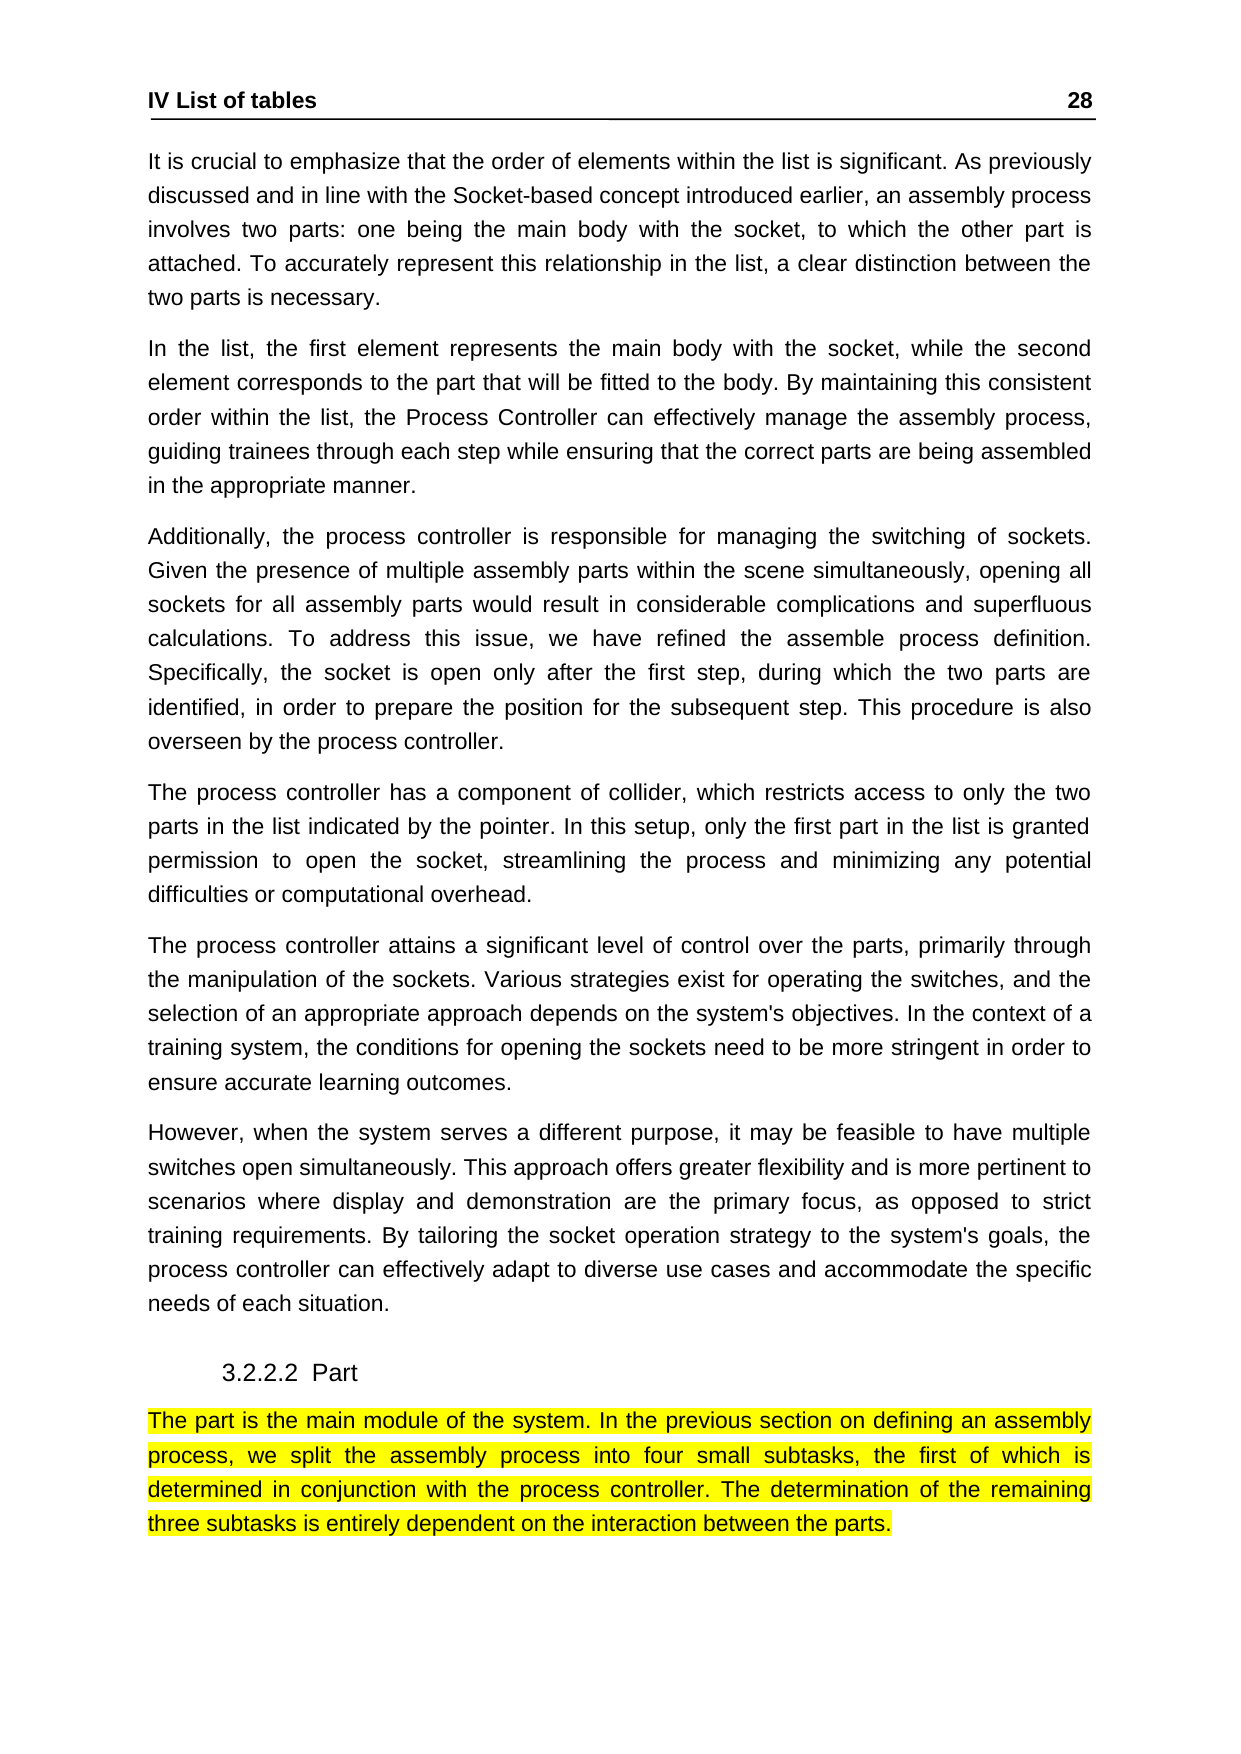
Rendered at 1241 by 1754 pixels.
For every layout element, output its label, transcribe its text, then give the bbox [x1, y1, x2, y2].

text The process controller has a component of collider, which restricts access to only the two parts in the list indicated by the pointer. In this setup, only the first part in the list is granted permission to open the socket, streamlining the process and minimizing any potential difficulties or computational overhead. [148, 778, 1092, 907]
text It is crucial to emphasize that the order of elements within the list is significant. As previously discussed and in line with the Socket-based concept introduced earlier, an assembly process involves two parts: one being the main body with the socket, to which the other part is attached. To accurately represent this relationship in the list, a clear distinction between the two parts is necessary. [148, 148, 1092, 311]
text Additionally, the process controller is responsible for managing the switching of sockets. Given the presence of multiple assembly parts within the scene simultaneously, opening all sockets for all assembly parts would result in considerable complications and superfluous calculations. To address this issue, we have refined the assemble process definition. Specifically, the socket is open only after the first step, during which the two parts are identified, in order to prepare the position for the subsequent step. This procedure is also overseen by the process controller. [148, 523, 1092, 754]
text In the list, the first element represents the main body with the socket, while the second element corresponds to the part that will be fitted to the body. By maintaining this consistent order within the list, the Process Controller can effectively manage the assembly process, guiding trainees through each step while ensuring that the correct parts are being assembled in the appropriate manner. [148, 335, 1092, 498]
subtitle Part [222, 1358, 1092, 1386]
text The process controller attains a significant level of control over the parts, primarily through the manipulation of the sockets. Various strategies exist for operating the switches, and the selection of an appropriate approach depends on the system's objectives. In the context of a training system, the conditions for opening the sockets need to be more stringent in order to ensure accurate learning outcomes. [148, 932, 1092, 1095]
text The part is the main module of the system. In the previous section on defining an assembly process, we split the assembly process into four small subtasks, the first of which is determined in conjunction with the process controller. The determination of the remaining three subtasks is entirely dependent on the interaction between the parts. [148, 1502, 1092, 1536]
text However, when the system serves a different purpose, it may be feasible to have multiple switches open simultaneously. This approach offers greater flexibility and is more pertinent to scenarios where display and demonstration are the primary focus, as opposed to strict training requirements. By tailoring the socket operation strategy to the system's goals, the process controller can effectively adapt to diverse use cases and accommodate the specific needs of each situation. [148, 1119, 1092, 1317]
